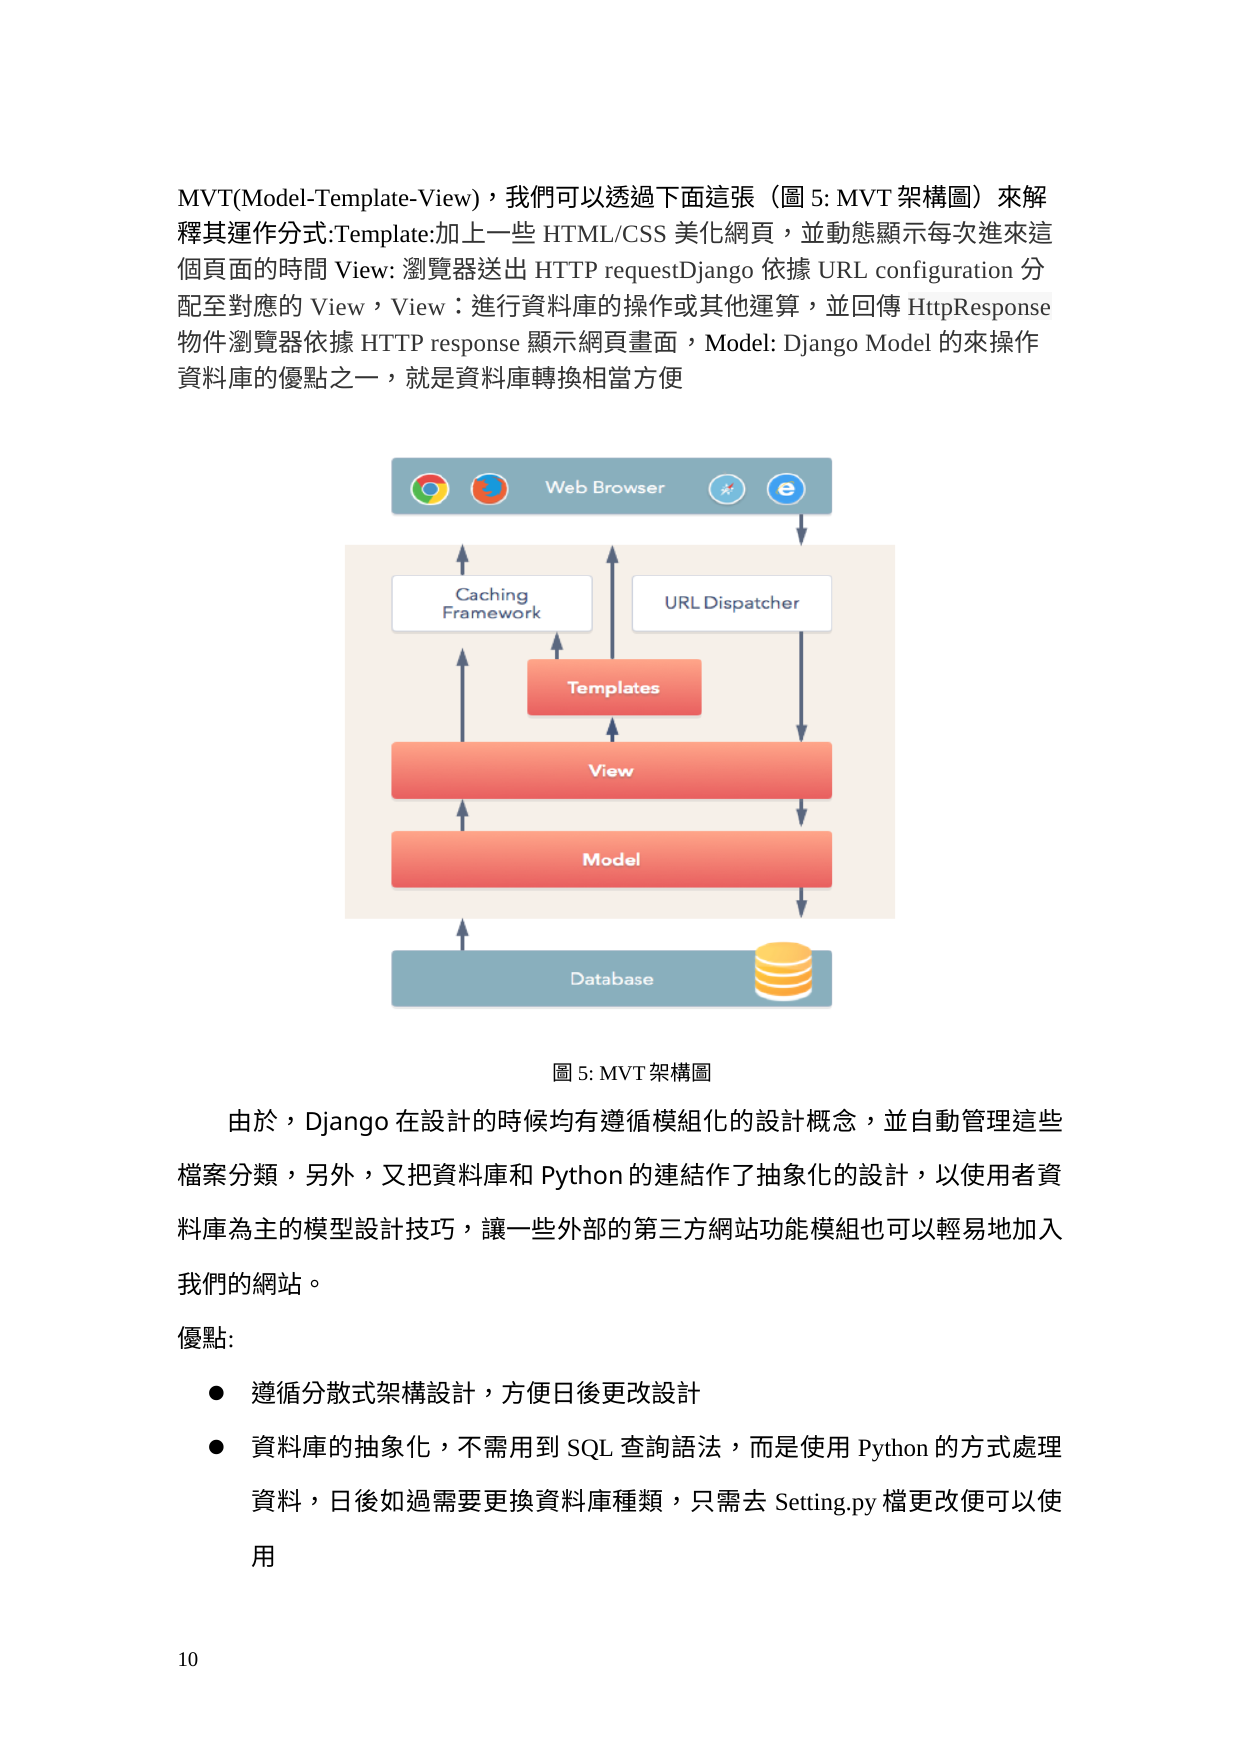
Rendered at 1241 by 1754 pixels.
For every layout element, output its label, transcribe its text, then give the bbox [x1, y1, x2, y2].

picture [344, 445, 896, 1052]
list 遵循分散式架構設計，方便日後更改設計 [207, 1373, 1063, 1409]
list 資料庫的抽象化，不需用到SQL查詢語法，而是使用Python的方式處理資料，日後如過需要更換資料庫種類，只需去Setting.py檔更改便可以使用 [207, 1427, 1063, 1572]
text Django同樣也使用了類似MVC的架構，只是在定義和解釋上略微不同，稱為MVT(Model-Template-View)，我們可以透過下面這張（圖 5: MVT架構圖）來解釋其運作分式:Template:加上一些 HTML/CSS 美化網頁，並動態顯示每次進來這個頁面的時間View: 瀏覽器送出 HTTP requestDjango 依據 URL configuration 分配至對應的 View，View：進行資料庫的操作或其他運算，並回傳 HttpResponse 物件瀏覽器依據 HTTP response 顯示網頁畫面，Model: Django Model 的來操作資料庫的優點之一，就是資料庫轉換相當方便 [177, 177, 1063, 395]
text 優點: [177, 1319, 1063, 1355]
text 由於，Django在設計的時候均有遵循模組化的設計概念，並自動管理這些檔案分類，另外，又把資料庫和Python的連結作了抽象化的設計，以使用者資料庫為主的模型設計技巧，讓一些外部的第三方網站功能模組也可以輕易地加入我們的網站。 [177, 1101, 1063, 1301]
text 圖 5: MVT架構圖 [177, 1056, 1063, 1086]
